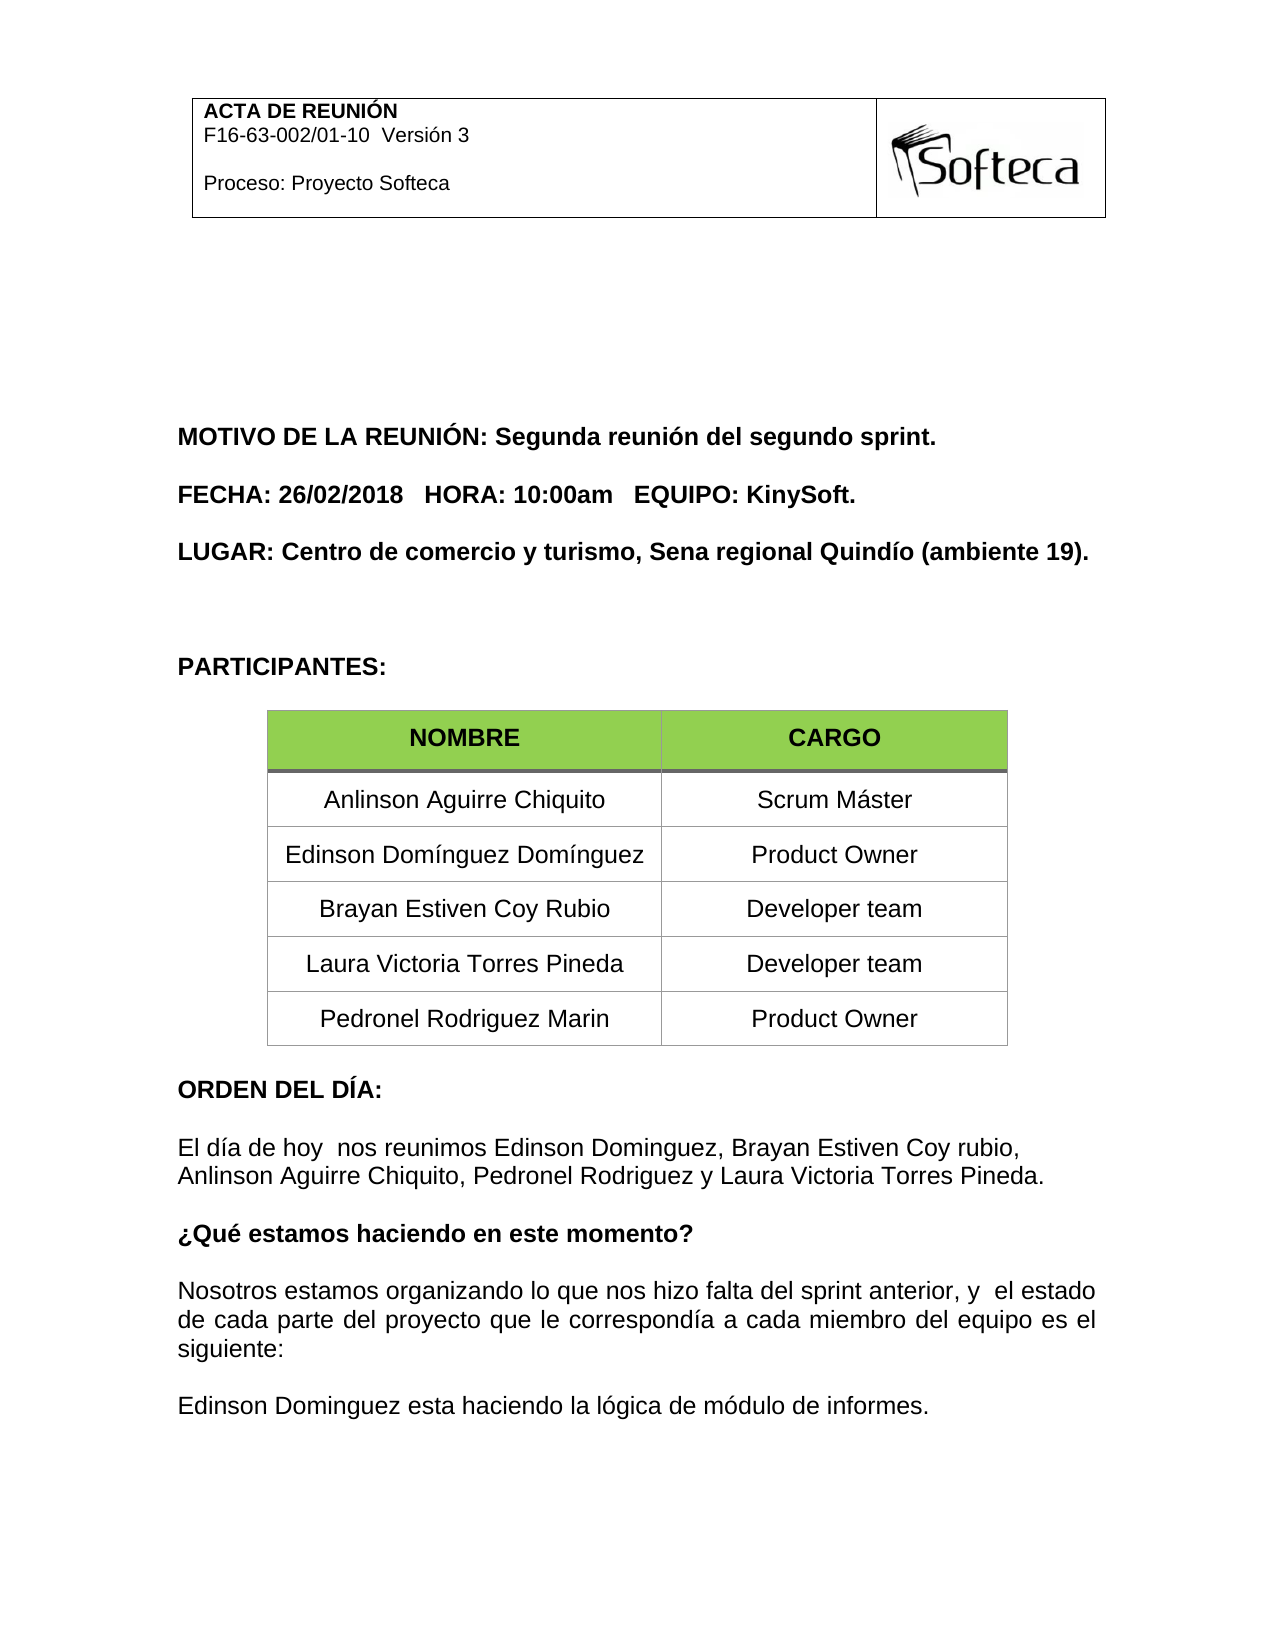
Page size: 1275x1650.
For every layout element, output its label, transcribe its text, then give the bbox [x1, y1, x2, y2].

table_cell Product Owner [662, 827, 1007, 881]
table_cell Brayan Estiven Coy Rubio [268, 882, 661, 936]
text LUGAR: Centro de comercio y turismo, Sena regional Quindío (ambiente 19). [177, 537, 1098, 595]
text MOTIVO DE LA REUNIÓN: Segunda reunión del segundo sprint. [177, 422, 1098, 451]
table_cell Developer team [662, 937, 1007, 991]
table_cell Product Owner [662, 992, 1007, 1045]
picture [887, 122, 1094, 198]
text Edinson Dominguez esta haciendo la lógica de módulo de informes. [177, 1391, 1098, 1420]
text ORDEN DEL DÍA: [177, 1075, 1098, 1104]
table_cell Pedronel Rodriguez Marin [268, 992, 661, 1045]
text Nosotros estamos organizando lo que nos hizo falta del sprint anterior, y el estado de cada parte del proyecto que le correspondía a cada miembro del equipo es el siguiente: [177, 1276, 1098, 1363]
table_cell Scrum Máster [662, 773, 1007, 826]
text FECHA: 26/02/2018 HORA: 10:00am EQUIPO: KinySoft. [177, 480, 1098, 508]
table_cell Edinson Domínguez Domínguez [268, 827, 661, 881]
text El día de hoy nos reunimos Edinson Dominguez, Brayan Estiven Coy rubio, Anlinson Aguirre Chiquito, Pedronel Rodriguez y Laura Victoria Torres Pineda. [177, 1133, 1098, 1190]
table_cell Developer team [662, 882, 1007, 936]
table_header CARGO [662, 711, 1007, 769]
text ¿Qué estamos haciendo en este momento? [177, 1219, 1098, 1248]
table_cell Laura Victoria Torres Pineda [268, 937, 661, 991]
table_header NOMBRE [268, 711, 661, 769]
text PARTICIPANTES: [177, 652, 1098, 681]
table_cell Anlinson Aguirre Chiquito [268, 773, 661, 826]
